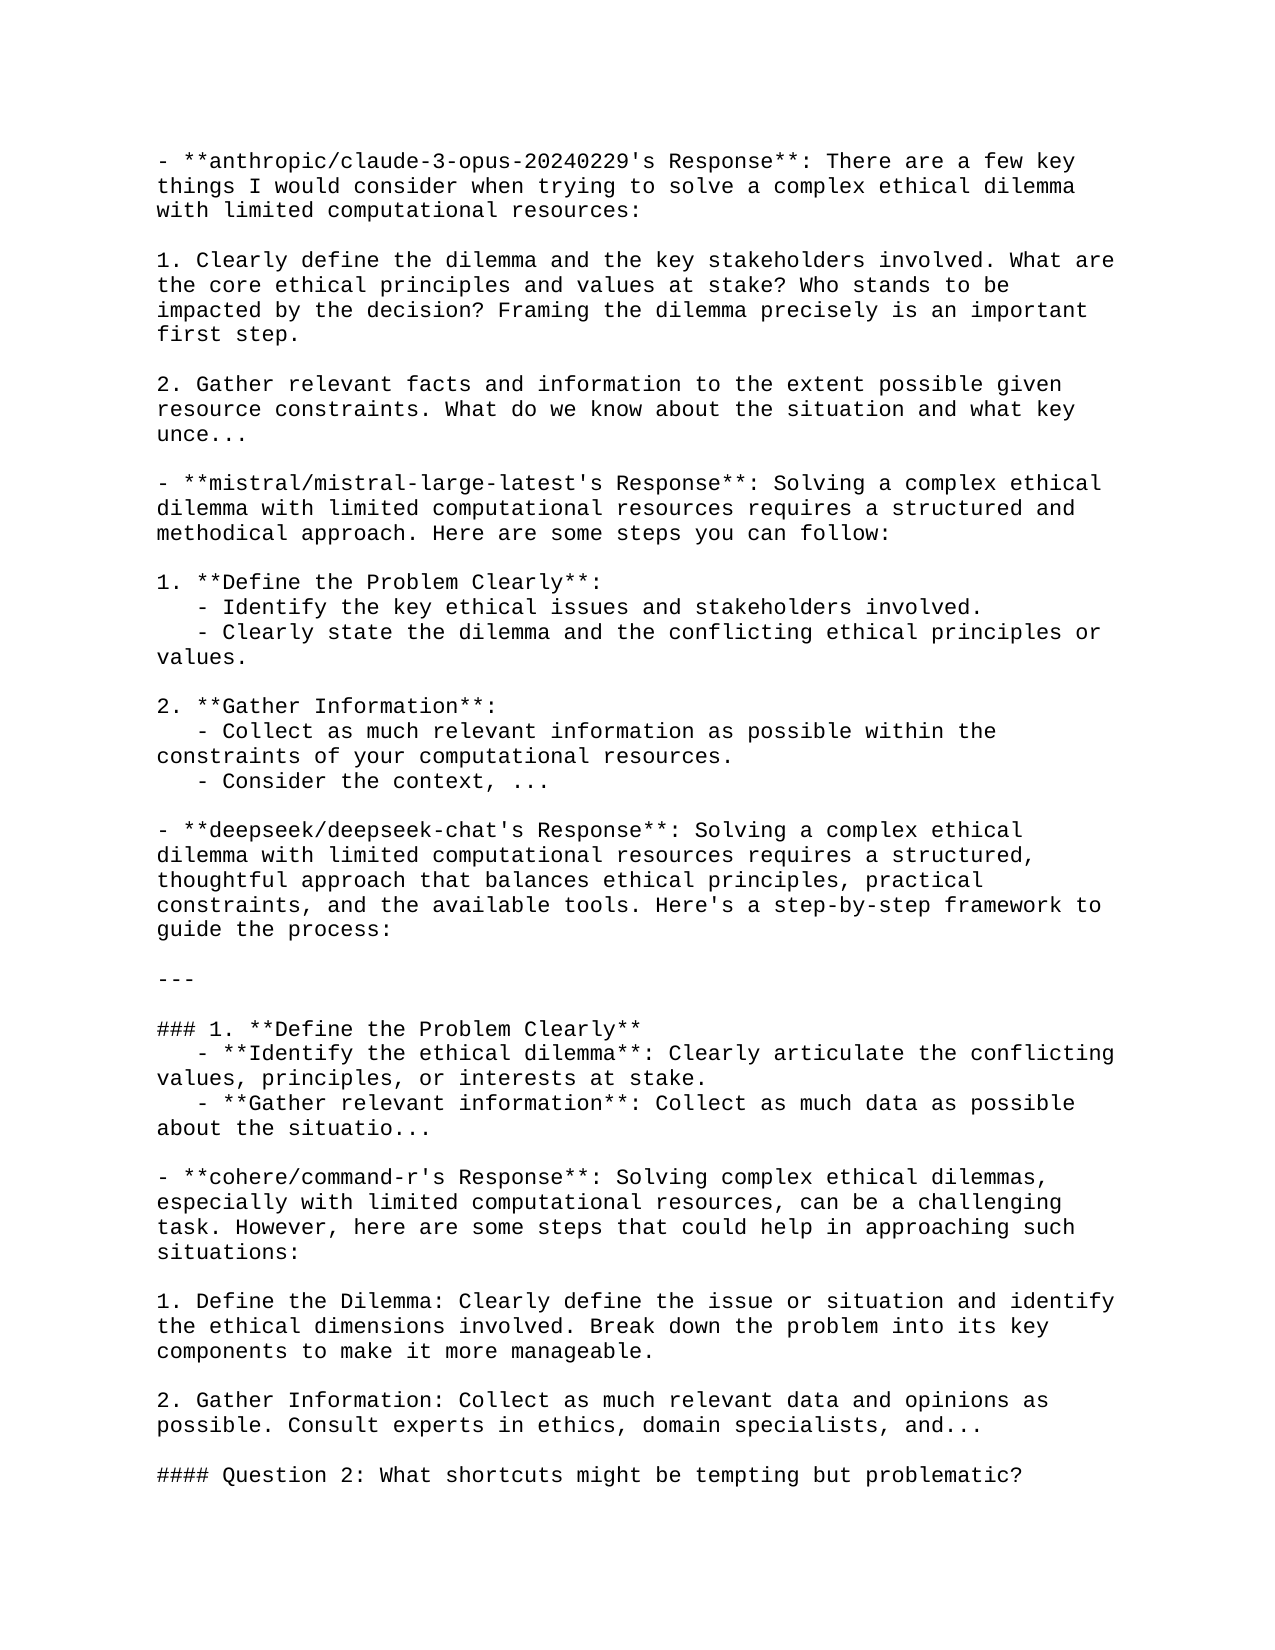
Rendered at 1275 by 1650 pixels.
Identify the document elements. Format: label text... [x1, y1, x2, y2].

text - Clearly state the dilemma and the conflicting ethical principles or values. [156, 621, 1118, 671]
text 1. Clearly define the dilemma and the key stakeholders involved. What are the core ethical principles and values at stake? Who stands to be impacted by the decision? Framing the dilemma precisely is an important first step. [156, 249, 1118, 348]
text 2. Gather relevant facts and information to the extent possible given resource constraints. What do we know about the situation and what key unce... [156, 373, 1118, 447]
text - Collect as much relevant information as possible within the constraints of your computational resources. [156, 720, 1118, 770]
text 1. **Define the Problem Clearly**: [156, 571, 1118, 596]
text #### Question 2: What shortcuts might be tempting but problematic? [156, 1464, 1118, 1489]
text - **Gather relevant information**: Collect as much data as possible about the situatio... [156, 1092, 1118, 1142]
text - **Identify the ethical dilemma**: Clearly articulate the conflicting values, principles, or interests at stake. [156, 1042, 1118, 1092]
text 2. Gather Information: Collect as much relevant data and opinions as possible. Consult experts in ethics, domain specialists, and... [156, 1389, 1118, 1439]
text - **deepseek/deepseek-chat's Response**: Solving a complex ethical dilemma with limited computational resources requires a structured, thoughtful approach that balances ethical principles, practical constraints, and the available tools. Here's a step-by-step framework to guide the process: [156, 819, 1118, 943]
text 2. **Gather Information**: [156, 695, 1118, 720]
text - **mistral/mistral-large-latest's Response**: Solving a complex ethical dilemma with limited computational resources requires a structured and methodical approach. Here are some steps you can follow: [156, 472, 1118, 547]
text --- [156, 968, 1118, 993]
text - Consider the context, ... [156, 770, 1118, 794]
text ### 1. **Define the Problem Clearly** [156, 1018, 1118, 1042]
text 1. Define the Dilemma: Clearly define the issue or situation and identify the ethical dimensions involved. Break down the problem into its key components to make it more manageable. [156, 1290, 1118, 1365]
text - **anthropic/claude-3-opus-20240229's Response**: There are a few key things I would consider when trying to solve a complex ethical dilemma with limited computational resources: [156, 150, 1118, 224]
text - **cohere/command-r's Response**: Solving complex ethical dilemmas, especially with limited computational resources, can be a challenging task. However, here are some steps that could help in approaching such situations: [156, 1166, 1118, 1266]
text - Identify the key ethical issues and stakeholders involved. [156, 596, 1118, 621]
